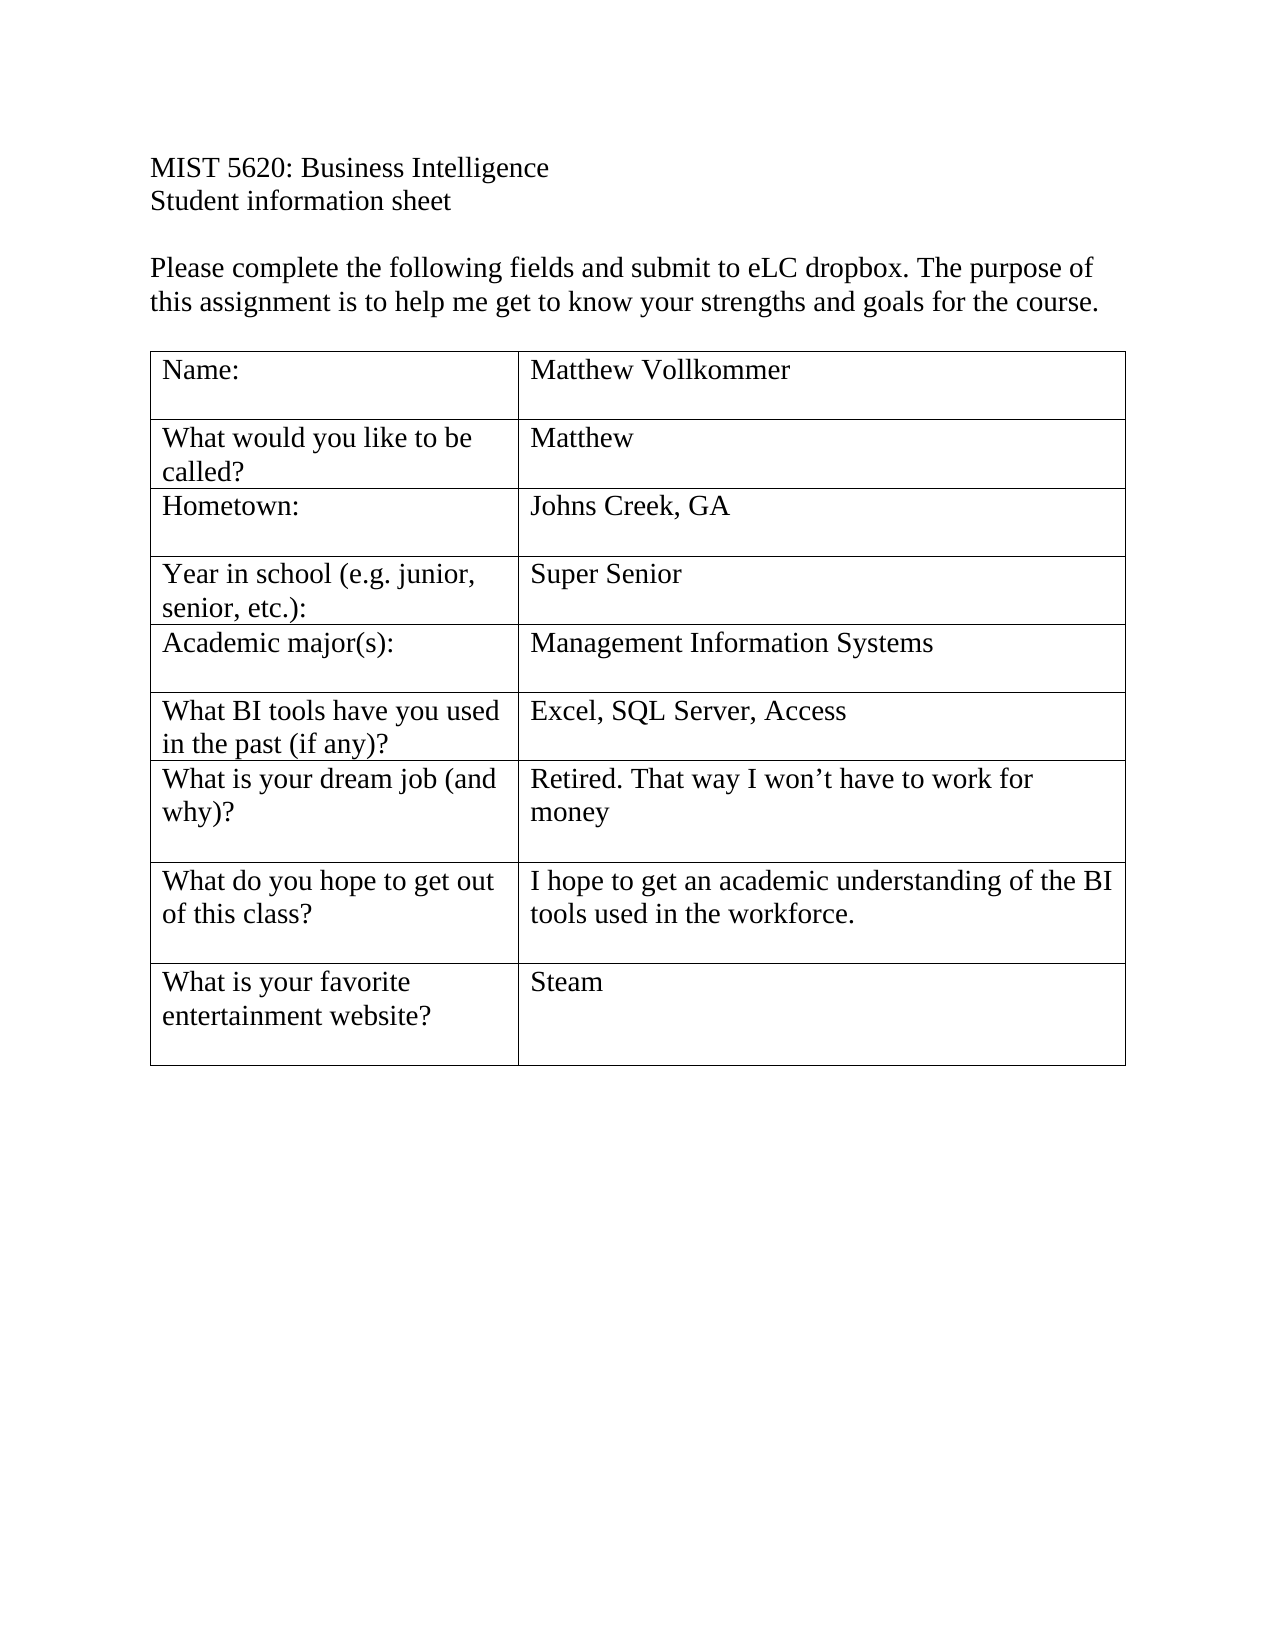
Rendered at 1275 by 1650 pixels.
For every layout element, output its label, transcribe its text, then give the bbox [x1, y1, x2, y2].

table_cell Excel, SQL Server, Access [519, 693, 1125, 760]
table_cell Steam [519, 964, 1125, 1065]
table_cell Management Information Systems [519, 625, 1125, 692]
table_cell Academic major(s): [151, 625, 518, 692]
table_cell Super Senior [519, 557, 1125, 624]
table_cell What do you hope to get out of this class? [151, 863, 518, 963]
table_cell What BI tools have you used in the past (if any)? [151, 693, 518, 760]
table_cell Retired. That way I won’t have to work for money [519, 761, 1125, 862]
table_cell What would you like to be called? [151, 420, 518, 487]
text Please complete the following fields and submit to eLC dropbox. The purpose of this assignment is to help me get to know your strengths and goals for the course. [150, 251, 1125, 318]
table_cell Johns Creek, GA [519, 489, 1125, 556]
table_header Name: [151, 352, 518, 419]
text MIST 5620: Business Intelligence [150, 150, 1125, 183]
table_cell I hope to get an academic understanding of the BI tools used in the workforce. [519, 863, 1125, 963]
text Student information sheet [150, 183, 1125, 217]
table_cell Year in school (e.g. junior, senior, etc.): [151, 557, 518, 624]
table_cell What is your favorite entertainment website? [151, 964, 518, 1065]
table_cell Matthew [519, 420, 1125, 487]
table_cell What is your dream job (and why)? [151, 761, 518, 862]
table_cell Hometown: [151, 489, 518, 556]
table_header Matthew Vollkommer [519, 352, 1125, 419]
